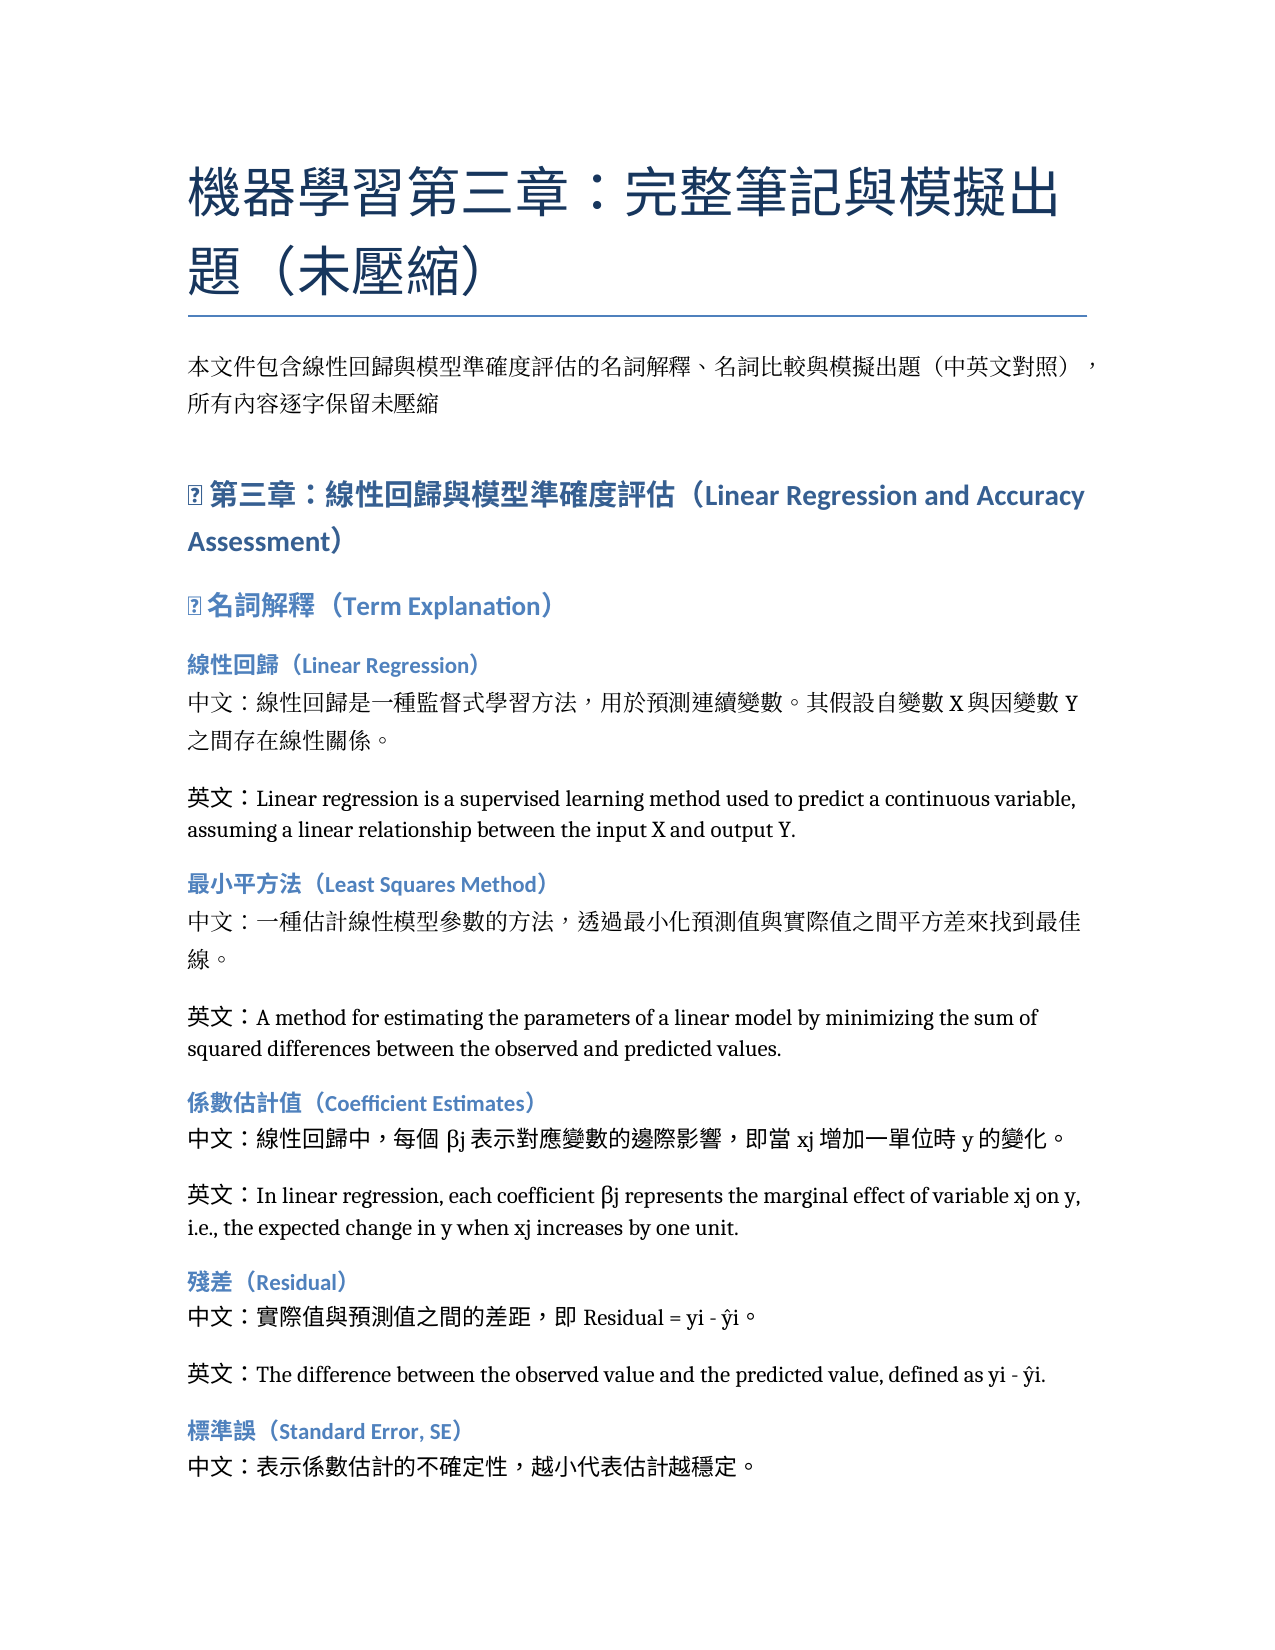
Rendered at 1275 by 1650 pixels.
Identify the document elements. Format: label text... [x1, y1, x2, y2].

subtitle 最小平方法（Least Squares Method） [187, 868, 1087, 899]
text 中文：線性回歸是一種監督式學習方法，用於預測連續變數。其假設自變數 X 與因變數 Y 之間存在線性關係。 [187, 685, 1087, 756]
subtitle 線性回歸（Linear Regression） [187, 649, 1087, 681]
text 英文：Linear regression is a supervised learning method used to predict a continuous variable, assuming a linear relationship between the input X and output Y. [187, 782, 1087, 843]
text 中文：實際值與預測值之間的差距，即 Residual = yi - ŷi。 [187, 1301, 1087, 1333]
subtitle 係數估計值（Coefficient Estimates） [187, 1087, 1087, 1118]
text 中文：線性回歸中，每個 βj 表示對應變數的邊際影響，即當 xj 增加一單位時 y 的變化。 [187, 1122, 1087, 1154]
title 機器學習第三章：完整筆記與模擬出題（未壓縮） [187, 150, 1087, 317]
text 英文：In linear regression, each coefficient βj represents the marginal effect of variable xj on y, i.e., the expected change in y when xj increases by one unit. [187, 1179, 1087, 1241]
subtitle 殘差（Residual） [187, 1265, 1087, 1297]
text 中文：一種估計線性模型參數的方法，透過最小化預測值與實際值之間平方差來找到最佳線。 [187, 904, 1087, 975]
text 英文：The difference between the observed value and the predicted value, defined as yi - ŷi. [187, 1358, 1087, 1389]
subtitle 🧠 名詞解釋（Term Explanation） [187, 586, 1087, 623]
text 本文件包含線性回歸與模型準確度評估的名詞解釋、名詞比較與模擬出題（中英文對照），所有內容逐字保留未壓縮 [187, 348, 1087, 419]
subtitle 📘 第三章：線性回歸與模型準確度評估（Linear Regression and Accuracy Assessment） [187, 474, 1087, 559]
text 中文：表示係數估計的不確定性，越小代表估計越穩定。 [187, 1451, 1087, 1482]
subtitle 標準誤（Standard Error, SE） [187, 1415, 1087, 1446]
text 英文：A method for estimating the parameters of a linear model by minimizing the sum of squared differences between the observed and predicted values. [187, 1000, 1087, 1062]
